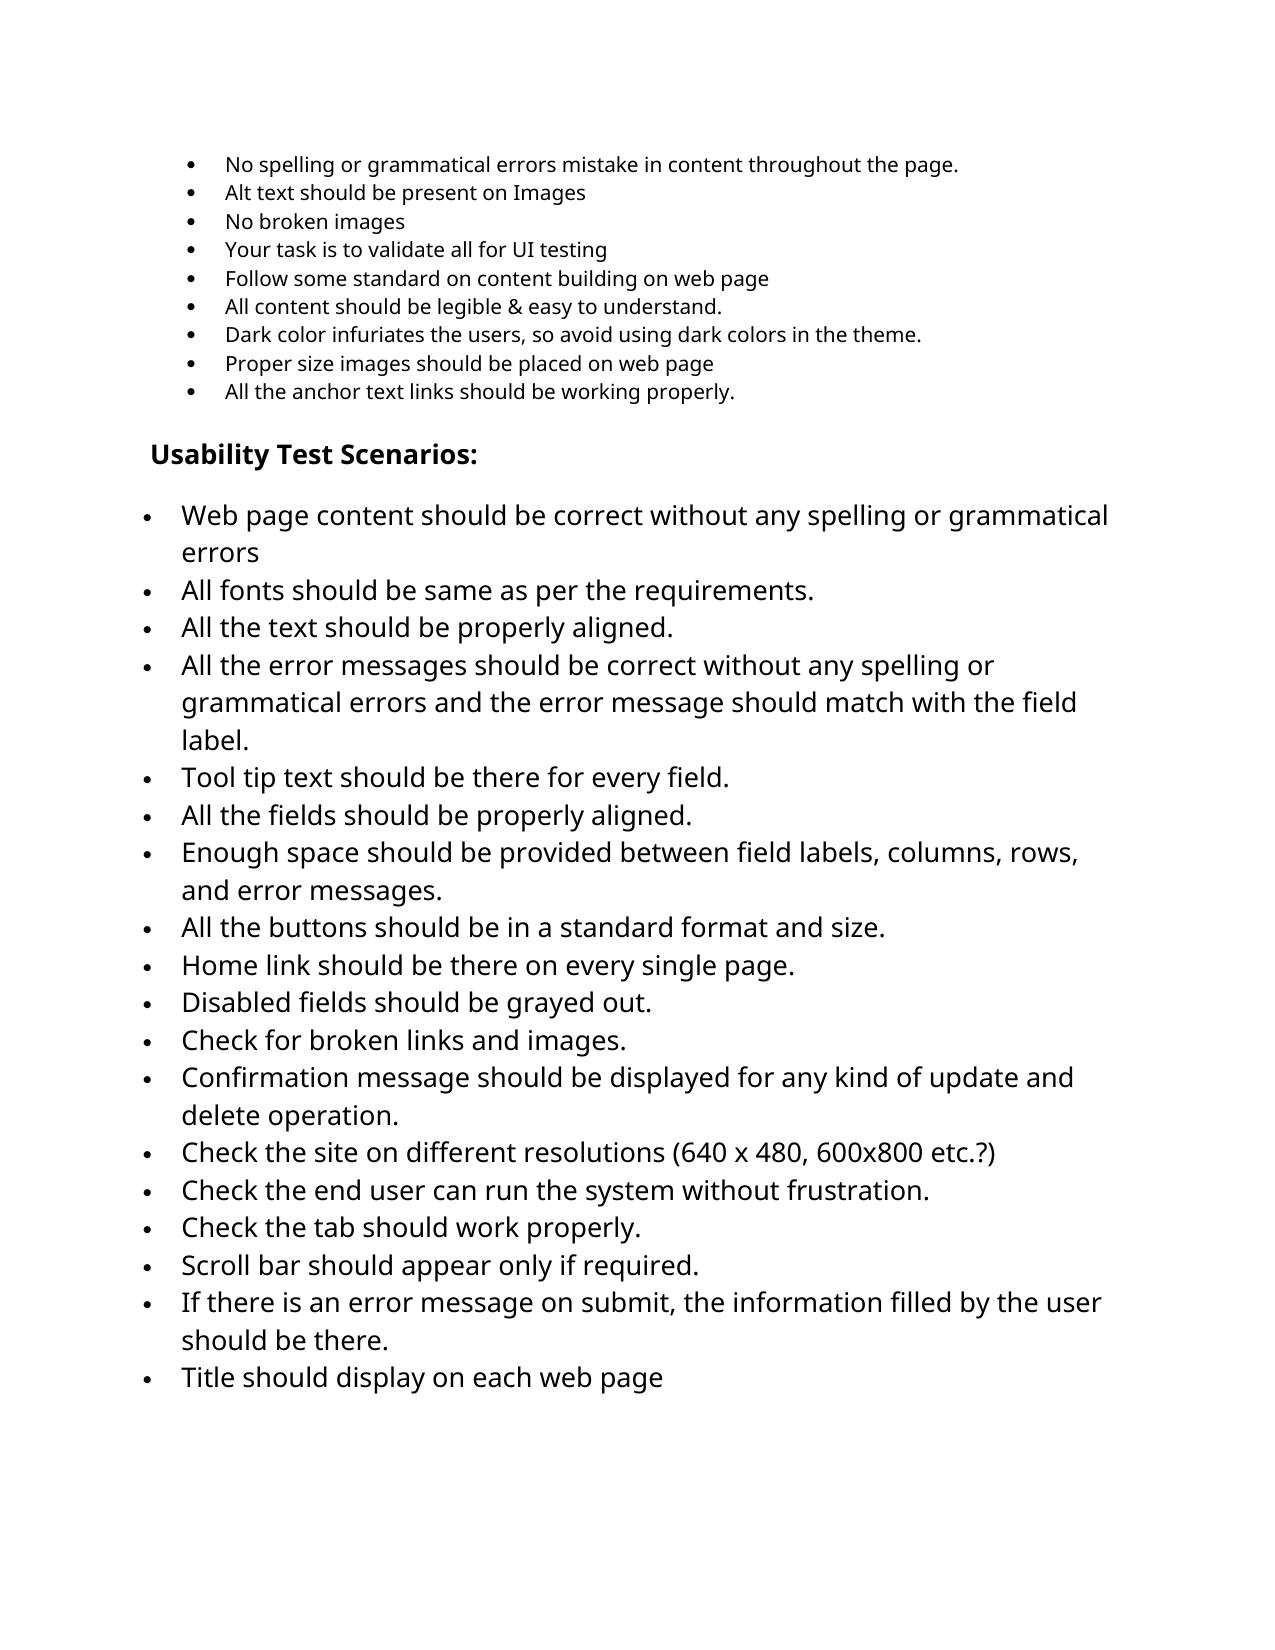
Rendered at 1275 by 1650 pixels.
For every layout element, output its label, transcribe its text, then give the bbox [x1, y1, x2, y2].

list No spelling or grammatical errors mistake in content throughout the page. [187, 150, 1125, 178]
list Web page content should be correct without any spelling or grammatical errors [144, 495, 1125, 570]
list All fonts should be same as per the requirements. [144, 570, 1125, 608]
list All the buttons should be in a standard format and size. [144, 908, 1125, 945]
list Title should display on each web page [144, 1358, 1125, 1395]
list Scroll bar should appear only if required. [144, 1245, 1125, 1283]
list All the fields should be properly aligned. [144, 795, 1125, 833]
text Usability Test Scenarios: [150, 435, 1125, 472]
list Confirmation message should be displayed for any kind of update and delete operation. [144, 1058, 1125, 1133]
list Check the tab should work properly. [144, 1208, 1125, 1245]
list All the error messages should be correct without any spelling or grammatical errors and the error message should match with the field label. [144, 645, 1125, 758]
list Alt text should be present on Images [187, 178, 1125, 207]
list Dark color infuriates the users, so avoid using dark colors in the theme. [187, 321, 1125, 349]
list No broken images [187, 207, 1125, 235]
list All the text should be properly aligned. [144, 608, 1125, 645]
list Disabled fields should be grayed out. [144, 983, 1125, 1020]
list Tool tip text should be there for every field. [144, 758, 1125, 795]
list Home link should be there on every single page. [144, 945, 1125, 983]
list If there is an error message on submit, the information filled by the user should be there. [144, 1283, 1125, 1358]
list Your task is to validate all for UI testing [187, 235, 1125, 264]
list Check the site on different resolutions (640 x 480, 600x800 etc.?) [144, 1133, 1125, 1170]
list Enough space should be provided between field labels, columns, rows, and error messages. [144, 833, 1125, 908]
list Check for broken links and images. [144, 1020, 1125, 1058]
list All content should be legible & easy to understand. [187, 292, 1125, 321]
list Check the end user can run the system without frustration. [144, 1170, 1125, 1208]
list Proper size images should be placed on web page [187, 349, 1125, 377]
list Follow some standard on content building on web page [187, 264, 1125, 292]
list All the anchor text links should be working properly. [187, 377, 1125, 406]
